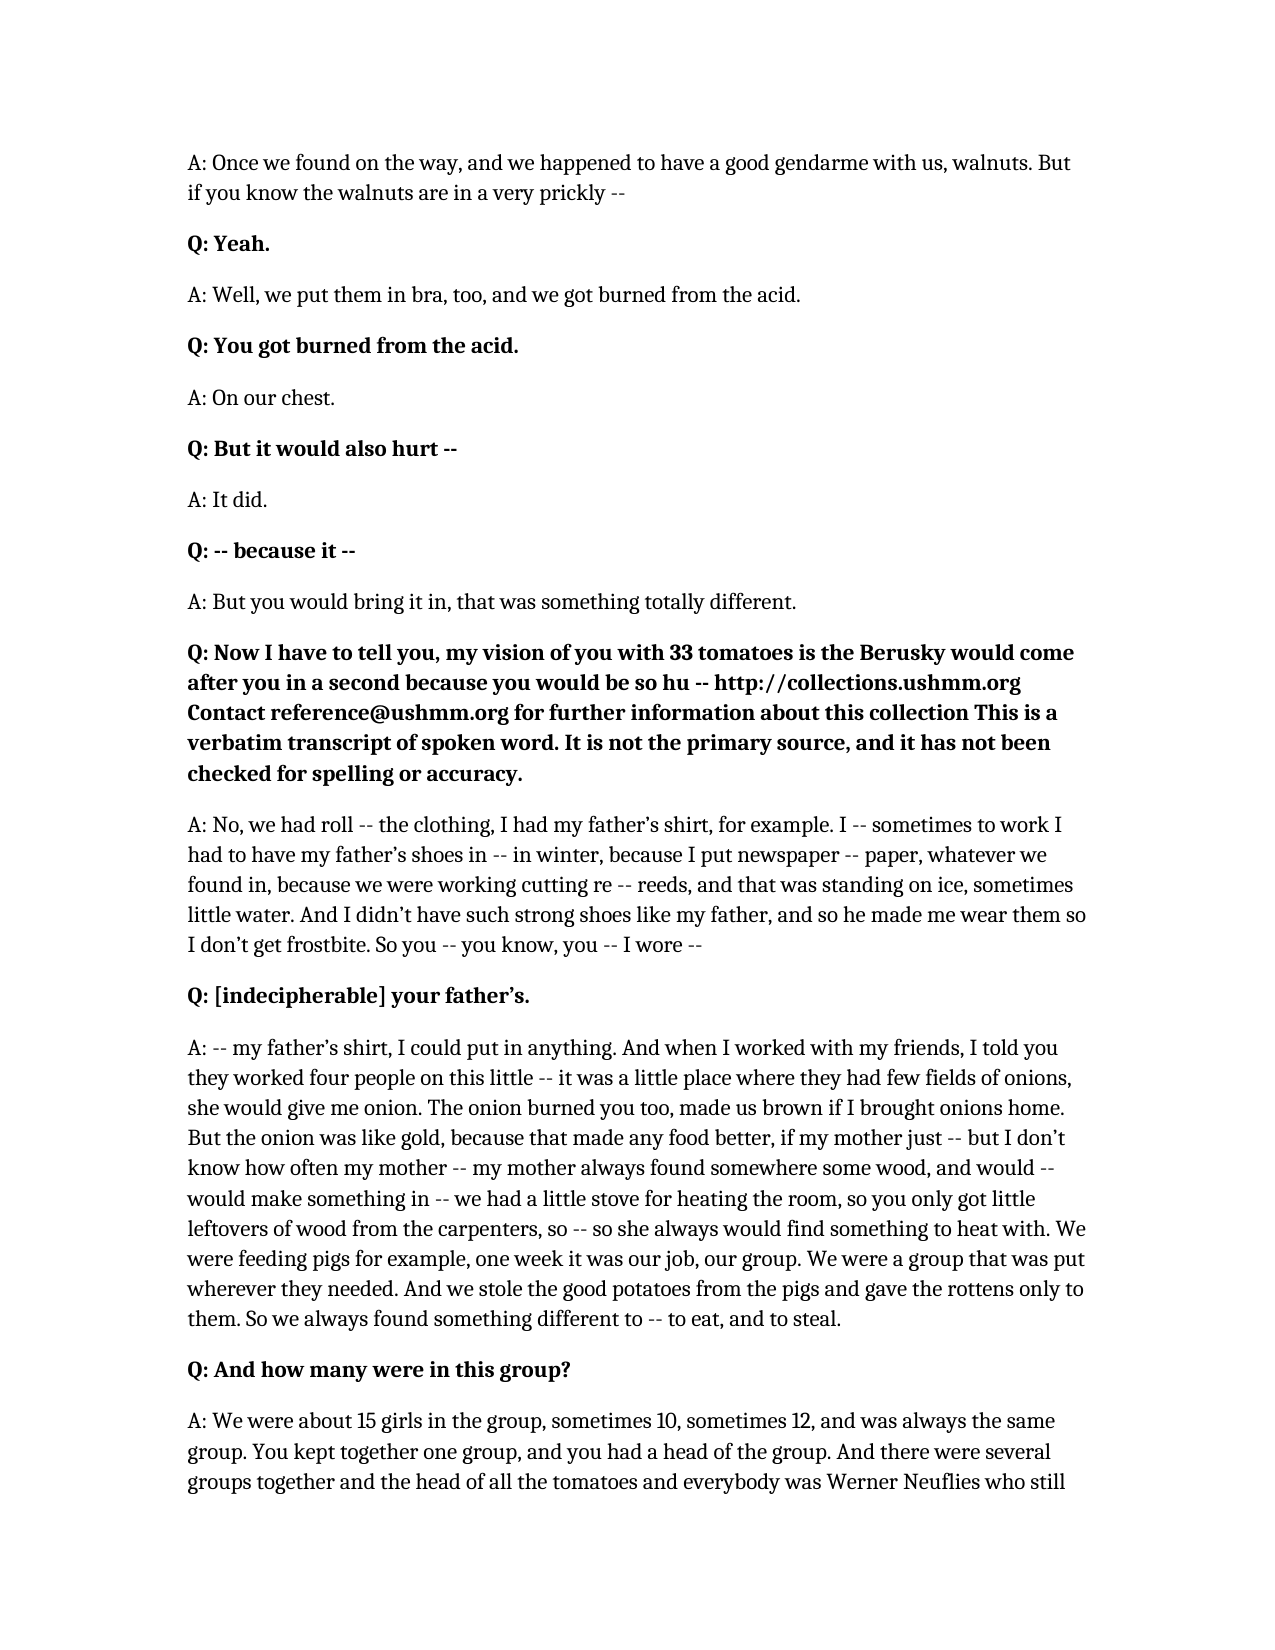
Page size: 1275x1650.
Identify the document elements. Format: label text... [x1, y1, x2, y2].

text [187, 1408, 1087, 1495]
text A: But you would bring it in, that was something totally different. [187, 588, 1087, 615]
text Q: And how many were in this group? [187, 1357, 1087, 1384]
text A: -- my father’s shirt, I could put in anything. And when I worked with my friends, I told you they worked four people on this little -- it was a little place where they had few fields of onions, she would give me onion. The onion burned you too, made us brown if I brought onions home. But the onion was like gold, because that made any food better, if my mother just -- but I don’t know how often my mother -- my mother always found somewhere some wood, and would -- would make something in -- we had a little stove for heating the room, so you only got little leftovers of wood from the carpenters, so -- so she always would find something to heat with. We were feeding pigs for example, one week it was our job, our group. We were a group that was put wherever they needed. And we stole the good potatoes from the pigs and gave the rottens only to them. So we always found something different to -- to eat, and to steal. [187, 1034, 1087, 1333]
text Q: Now I have to tell you, my vision of you with 33 tomatoes is the Berusky would come after you in a second because you would be so hu -- http://collections.ushmm.org Contact reference@ushmm.org for further information about this collection This is a verbatim transcript of spoken word. It is not the primary source, and it has not been checked for spelling or accuracy. [187, 639, 1087, 787]
text A: Well, we put them in bra, too, and we got burned from the acid. [187, 282, 1087, 309]
text Q: [indecipherable] your father’s. [187, 983, 1087, 1010]
text Q: Yeah. [187, 231, 1087, 258]
text A: It did. [187, 486, 1087, 513]
text A: Once we found on the way, and we happened to have a good gendarme with us, walnuts. But if you know the walnuts are in a very prickly -- [187, 150, 1087, 207]
text A: On our chest. [187, 384, 1087, 411]
text A: No, we had roll -- the clothing, I had my father’s shirt, for example. I -- sometimes to work I had to have my father’s shoes in -- in winter, because I put newspaper -- paper, whatever we found in, because we were working cutting re -- reeds, and that was standing on ice, sometimes little water. And I didn’t have such strong shoes like my father, and so he made me wear them so I don’t get frostbite. So you -- you know, you -- I wore -- [187, 811, 1087, 959]
text Q: -- because it -- [187, 537, 1087, 564]
text Q: But it would also hurt -- [187, 435, 1087, 462]
text Q: You got burned from the acid. [187, 333, 1087, 360]
